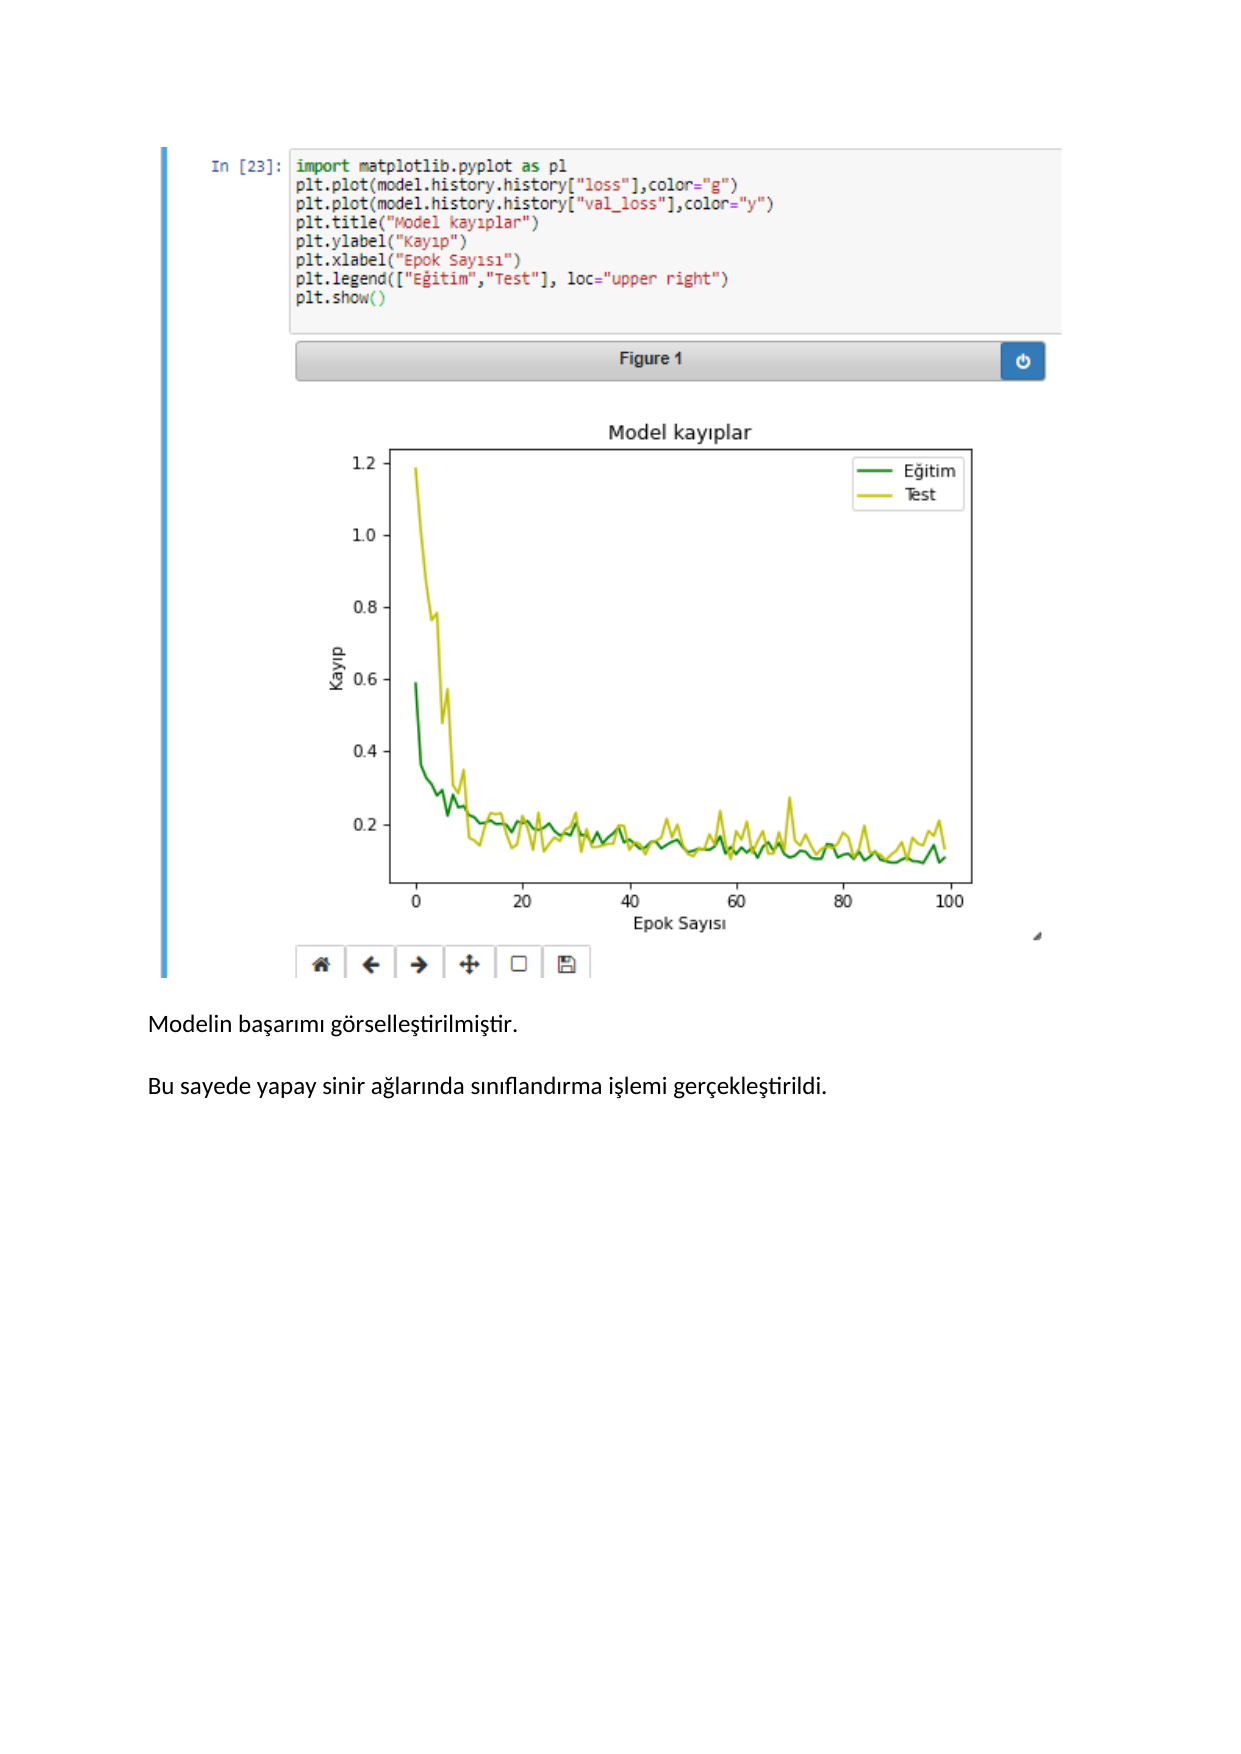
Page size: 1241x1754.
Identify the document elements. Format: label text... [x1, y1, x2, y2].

text Modelin başarımı görselleştirilmiştir. [148, 1008, 1093, 1038]
picture [147, 147, 1062, 978]
text Bu sayede yapay sinir ağlarında sınıflandırma işlemi gerçekleştirildi. [148, 1070, 1093, 1101]
